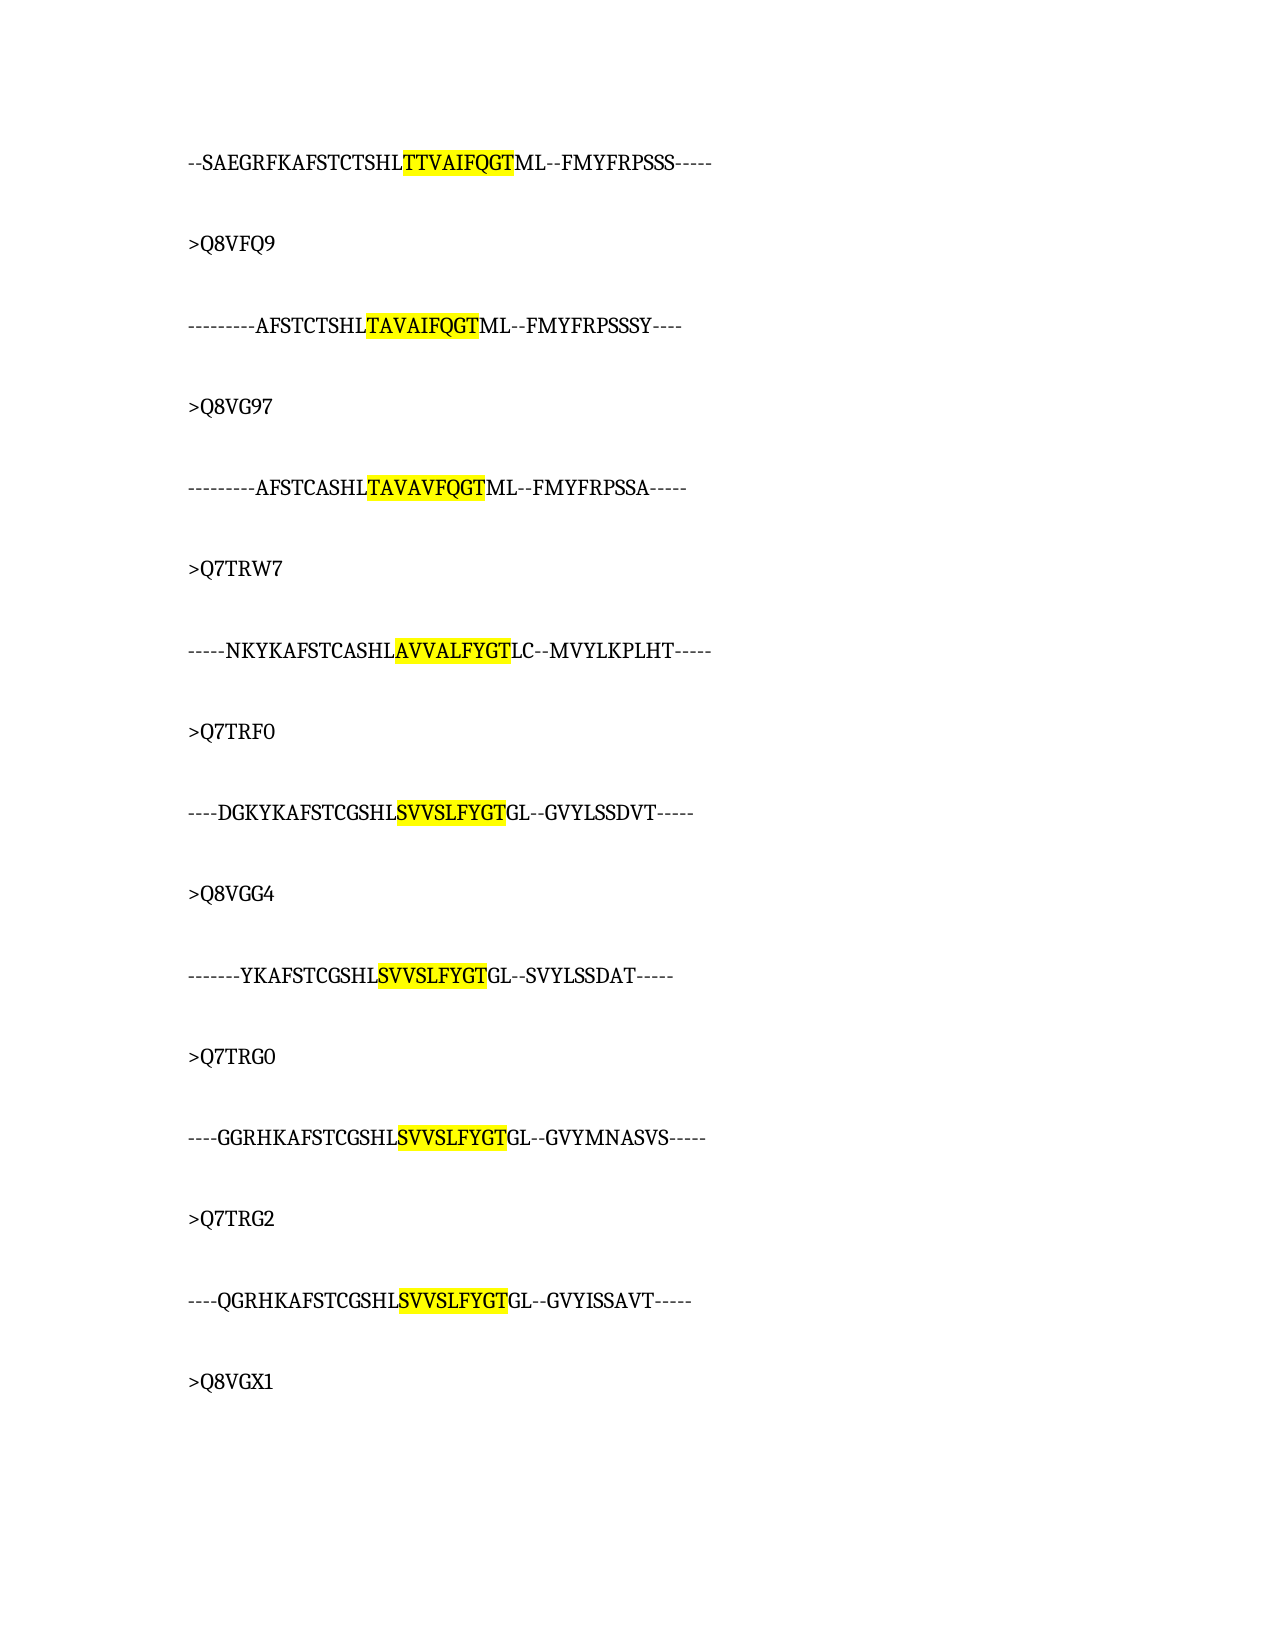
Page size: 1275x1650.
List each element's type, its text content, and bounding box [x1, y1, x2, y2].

text ----QGRHKAFSTCGSHLSVVSLFYGTGL--GVYISSAVT----- [187, 1287, 1087, 1344]
text ---------AFSTCTSHLTAVAIFQGTML--FMYFRPSSSY---- [187, 312, 1087, 369]
text >Q8VFQ9 [187, 231, 1087, 288]
text -----NKYKAFSTCASHLAVVALFYGTLC--MVYLKPLHT----- [187, 637, 1087, 694]
text >Q7TRG0 [187, 1044, 1087, 1100]
text >Q7TRG2 [187, 1206, 1087, 1263]
text >Q8VGG4 [187, 881, 1087, 938]
text >Q7TRF0 [187, 719, 1087, 775]
text ---------AFSTCASHLTAVAVFQGTML--FMYFRPSSA----- [187, 475, 1087, 532]
text >Q7TRW7 [187, 556, 1087, 613]
text -------YKAFSTCGSHLSVVSLFYGTGL--SVYLSSDAT----- [187, 962, 1087, 1019]
text >Q8VGX1 [187, 1369, 1087, 1425]
text ----DGKYKAFSTCGSHLSVVSLFYGTGL--GVYLSSDVT----- [187, 800, 1087, 857]
text --SAEGRFKAFSTCTSHLTTVAIFQGTML--FMYFRPSSS----- [187, 150, 1087, 207]
text ----GGRHKAFSTCGSHLSVVSLFYGTGL--GVYMNASVS----- [187, 1125, 1087, 1182]
text >Q8VG97 [187, 394, 1087, 450]
